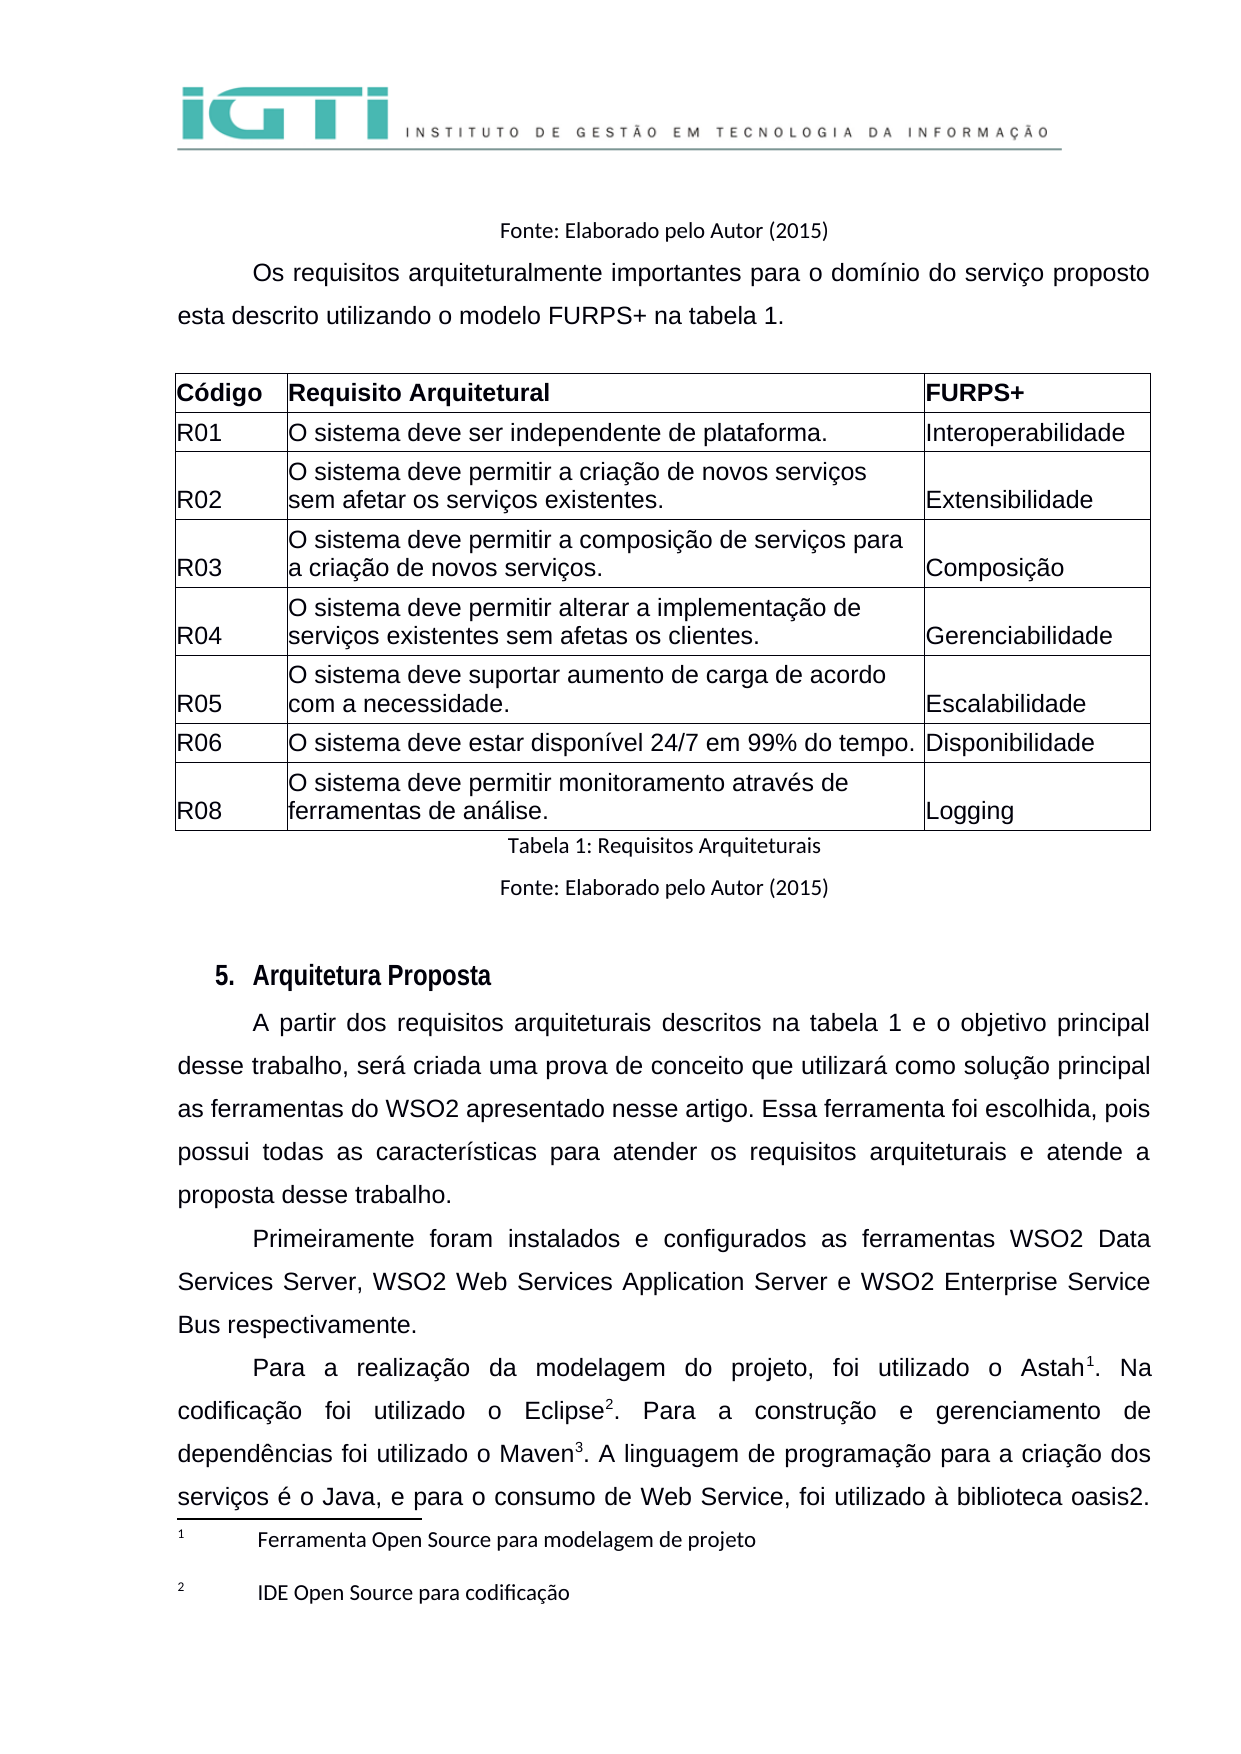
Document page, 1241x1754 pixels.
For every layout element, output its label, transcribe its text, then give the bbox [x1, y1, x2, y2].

table_cell Composição [925, 520, 1150, 587]
table_cell R04 [176, 588, 287, 655]
table_cell R03 [176, 520, 287, 587]
table_cell O sistema deve permitir monitoramento através de ferramentas de análise. [288, 763, 924, 830]
table_cell O sistema deve permitir a composição de serviços para a criação de novos serviços. [288, 520, 924, 587]
table_header Requisito Arquitetural [288, 374, 924, 412]
list Arquitetura Proposta [215, 958, 1152, 991]
table_cell Escalabilidade [925, 656, 1150, 723]
table_cell Extensibilidade [925, 452, 1150, 519]
table_cell O sistema deve permitir a criação de novos serviços sem afetar os serviços existentes. [288, 452, 924, 519]
text A partir dos requisitos arquiteturais descritos na tabela 1 e o objetivo principal desse trabalho, será criada uma prova de conceito que utilizará como solução principal as ferramentas do WSO2 apresentado nesse artigo. Essa ferramenta foi escolhida, pois possui todas as características para atender os requisitos arquiteturais e atende a proposta desse trabalho. [177, 1008, 1152, 1209]
text Os requisitos arquiteturalmente importantes para o domínio do serviço proposto esta descrito utilizando o modelo FURPS+ na tabela 1. [177, 258, 1152, 329]
table_cell O sistema deve ser independente de plataforma. [288, 413, 924, 451]
table_cell R02 [176, 452, 287, 519]
text Tabela 1: Requisitos Arquiteturais [177, 831, 1152, 859]
table_cell Gerenciabilidade [925, 588, 1150, 655]
text Fonte: Elaborado pelo Autor (2015) [177, 873, 1152, 901]
table_cell Interoperabilidade [925, 413, 1150, 451]
picture [177, 73, 1063, 160]
table_cell O sistema deve estar disponível 24/7 em 99% do tempo. [288, 724, 924, 762]
table_header Código [176, 374, 287, 412]
table_cell R08 [176, 763, 287, 830]
table_cell R06 [176, 724, 287, 762]
table_cell O sistema deve permitir alterar a implementação de serviços existentes sem afetas os clientes. [288, 588, 924, 655]
table_cell Disponibilidade [925, 724, 1150, 762]
text Fonte: Elaborado pelo Autor (2015) [177, 216, 1152, 244]
table_cell R05 [176, 656, 287, 723]
table_cell Logging [925, 763, 1150, 830]
table_cell R01 [176, 413, 287, 451]
table_cell O sistema deve suportar aumento de carga de acordo com a necessidade. [288, 656, 924, 723]
table_header FURPS+ [925, 374, 1150, 412]
text Primeiramente foram instalados e configurados as ferramentas WSO2 Data Services Server, WSO2 Web Services Application Server e WSO2 Enterprise Service Bus respectivamente. [177, 1224, 1152, 1339]
